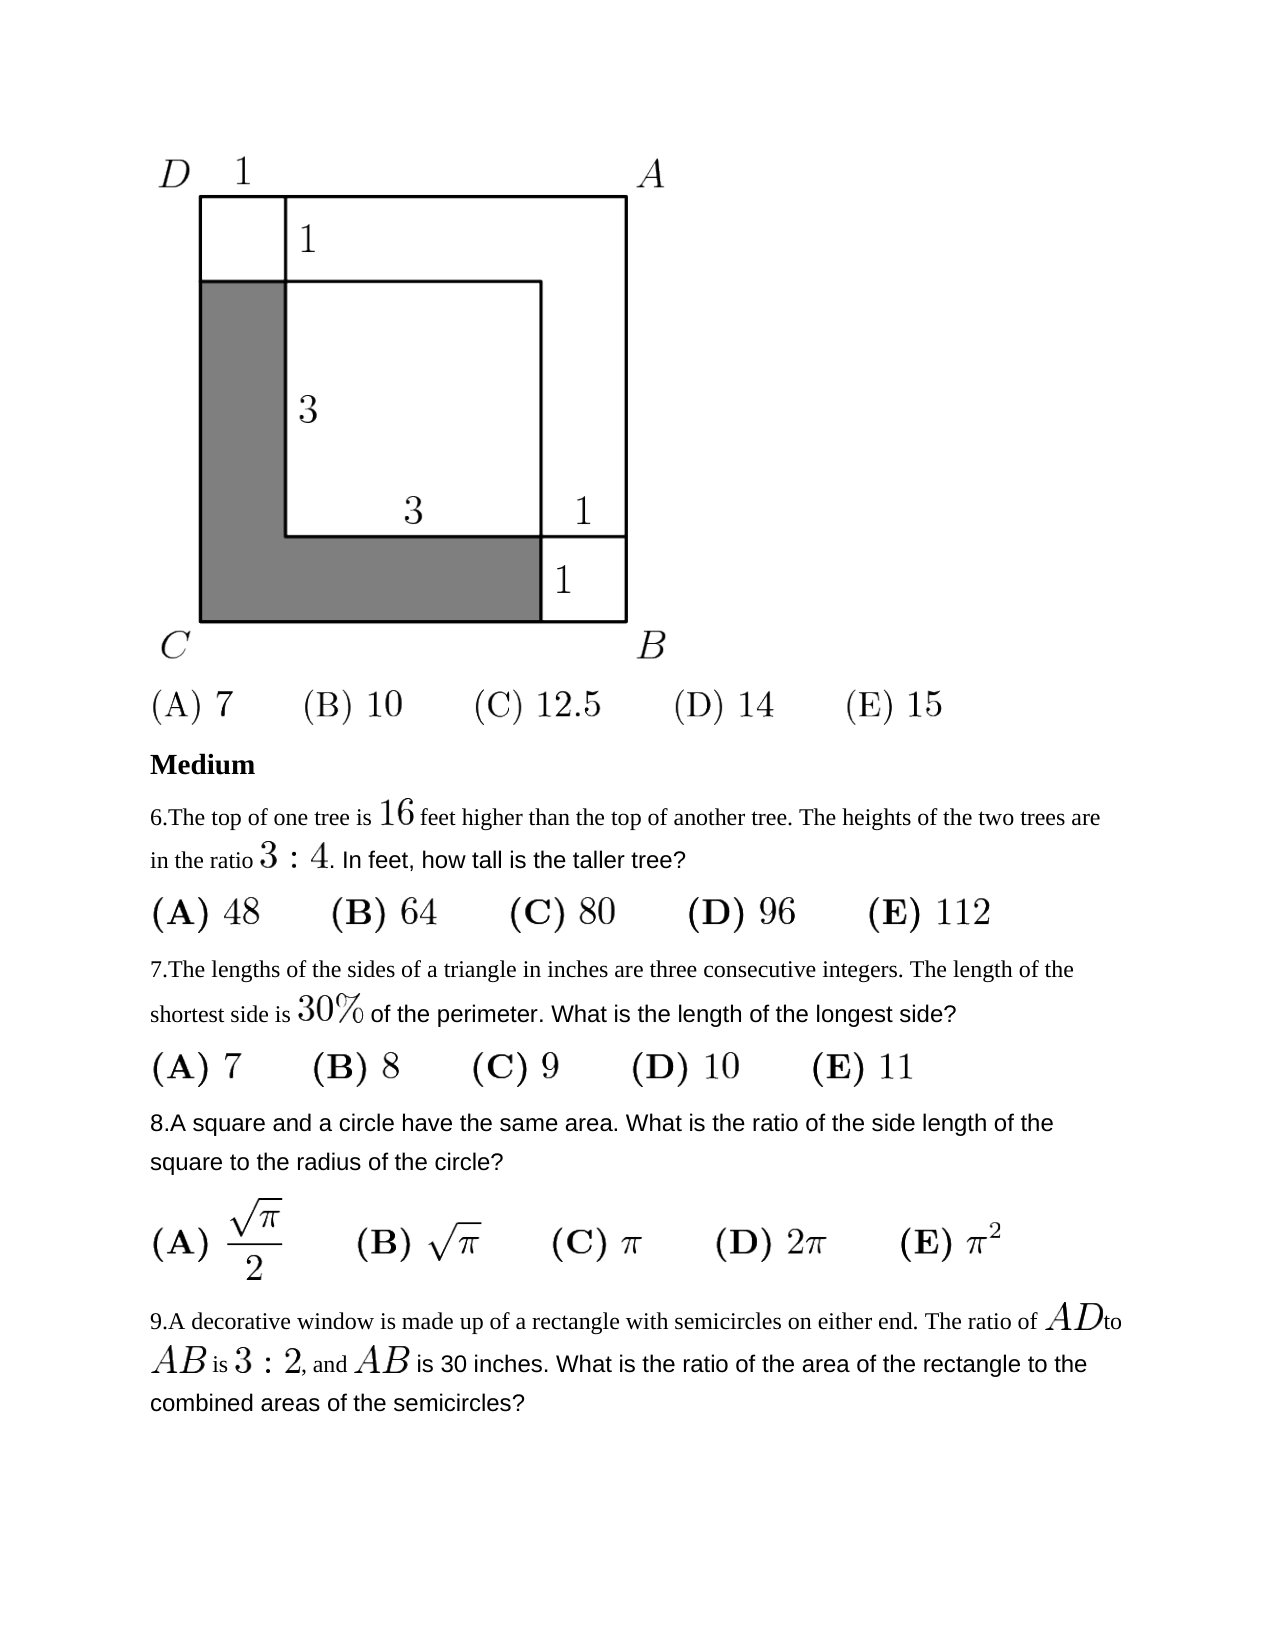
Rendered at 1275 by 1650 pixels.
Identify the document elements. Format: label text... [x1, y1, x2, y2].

picture [150, 1198, 1001, 1280]
picture [1045, 1302, 1104, 1330]
text 9.A decorative window is made up of a rectangle with semicircles on either end. The ratio of to is , and is 30 inches. What is the ratio of the area of the rectangle to the combined areas of the semicircles? [150, 1302, 1125, 1416]
picture [259, 841, 329, 869]
text Medium [150, 747, 1125, 781]
text 8.A square and a circle have the same area. What is the ratio of the side length of the square to the radius of the circle? [150, 1109, 1125, 1175]
picture [150, 150, 675, 667]
picture [150, 1345, 207, 1373]
picture [150, 1051, 913, 1087]
text 6.The top of one tree is feet higher than the top of another tree. The heights of the two trees are in the ratio . In feet, how tall is the taller tree? [150, 798, 1125, 874]
picture [234, 1347, 301, 1373]
text 7.The lengths of the sides of a triangle in inches are three consecutive integers. The length of the shortest side is of the perimeter. What is the length of the longest side? [150, 955, 1125, 1028]
picture [150, 689, 942, 725]
picture [150, 897, 990, 933]
picture [297, 993, 364, 1023]
picture [378, 798, 414, 826]
picture [353, 1345, 410, 1373]
